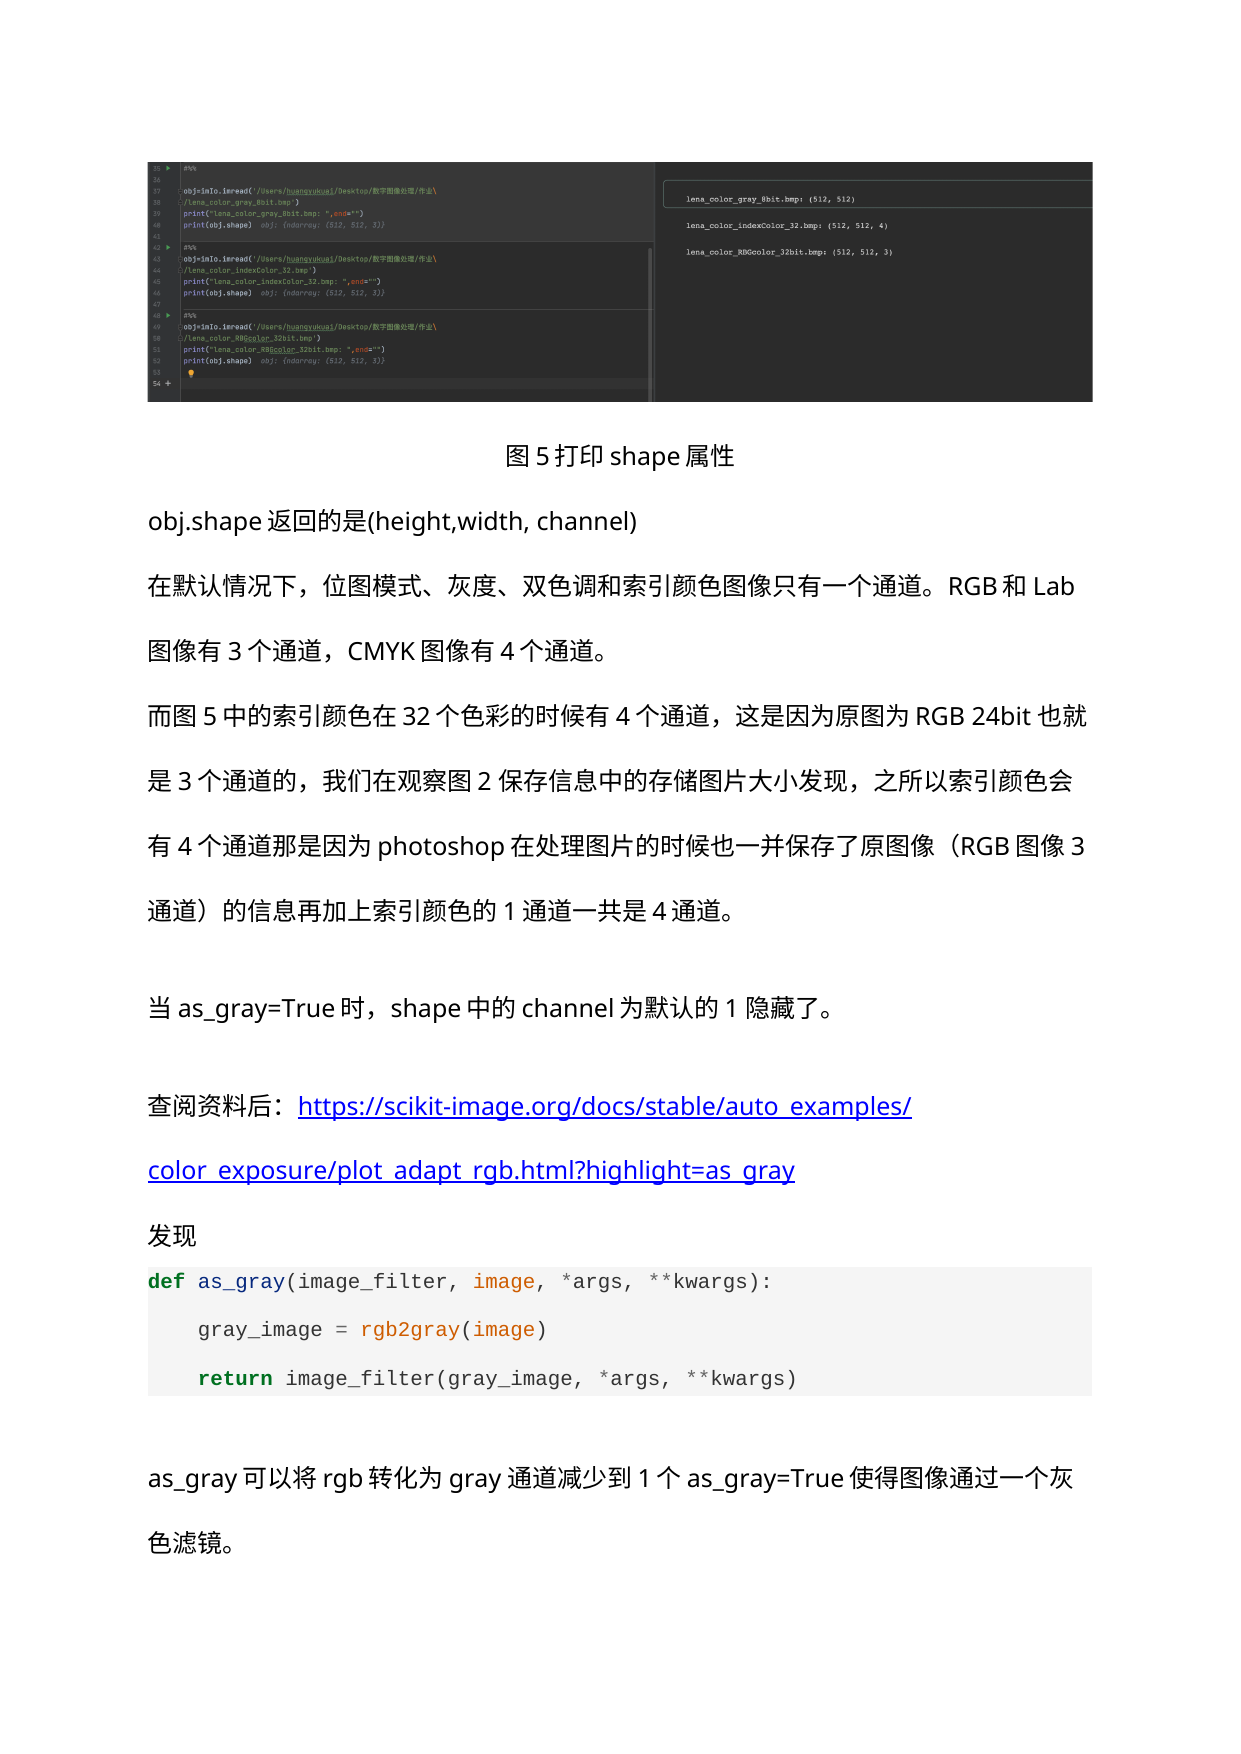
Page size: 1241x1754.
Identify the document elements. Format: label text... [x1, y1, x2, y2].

text 发现 [148, 1202, 1092, 1267]
picture [147, 162, 1093, 402]
text return image_filter(gray_image, *args, **kwargs) [148, 1363, 1092, 1396]
text 图 5打印shape属性 [148, 422, 1092, 487]
text 当as_gray=True时，shape中的channel为默认的1 隐藏了。 [148, 974, 1092, 1039]
text gray_image = rgb2gray(image) [148, 1315, 1092, 1348]
text def as_gray(image_filter, image, *args, **kwargs): [148, 1267, 1092, 1299]
text obj.shape返回的是(height,width, channel) [148, 487, 1092, 552]
text as_gray可以将rgb转化为gray 通道减少到1个as_gray=True使得图像通过一个灰色滤镜。 [148, 1444, 1092, 1574]
text 而图5中的索引颜色在32个色彩的时候有4个通道，这是因为原图为RGB 24bit 也就是3个通道的，我们在观察图2 保存信息中的存储图片大小发现，之所以索引颜色会有4个通道那是因为photoshop在处理图片的时候也一并保存了原图像（RGB图像 3通道）的信息再加上索引颜色的1通道一共是4通道。 [148, 682, 1092, 942]
text 查阅资料后：https://scikit-image.org/docs/stable/auto_examples/color_exposure/plot_adapt_rgb.html?highlight=as_gray [148, 1072, 1092, 1202]
text 在默认情况下，位图模式、灰度、双色调和索引颜色图像只有一个通道。RGB和Lab图像有3个通道，CMYK图像有4个通道。 [148, 552, 1092, 682]
